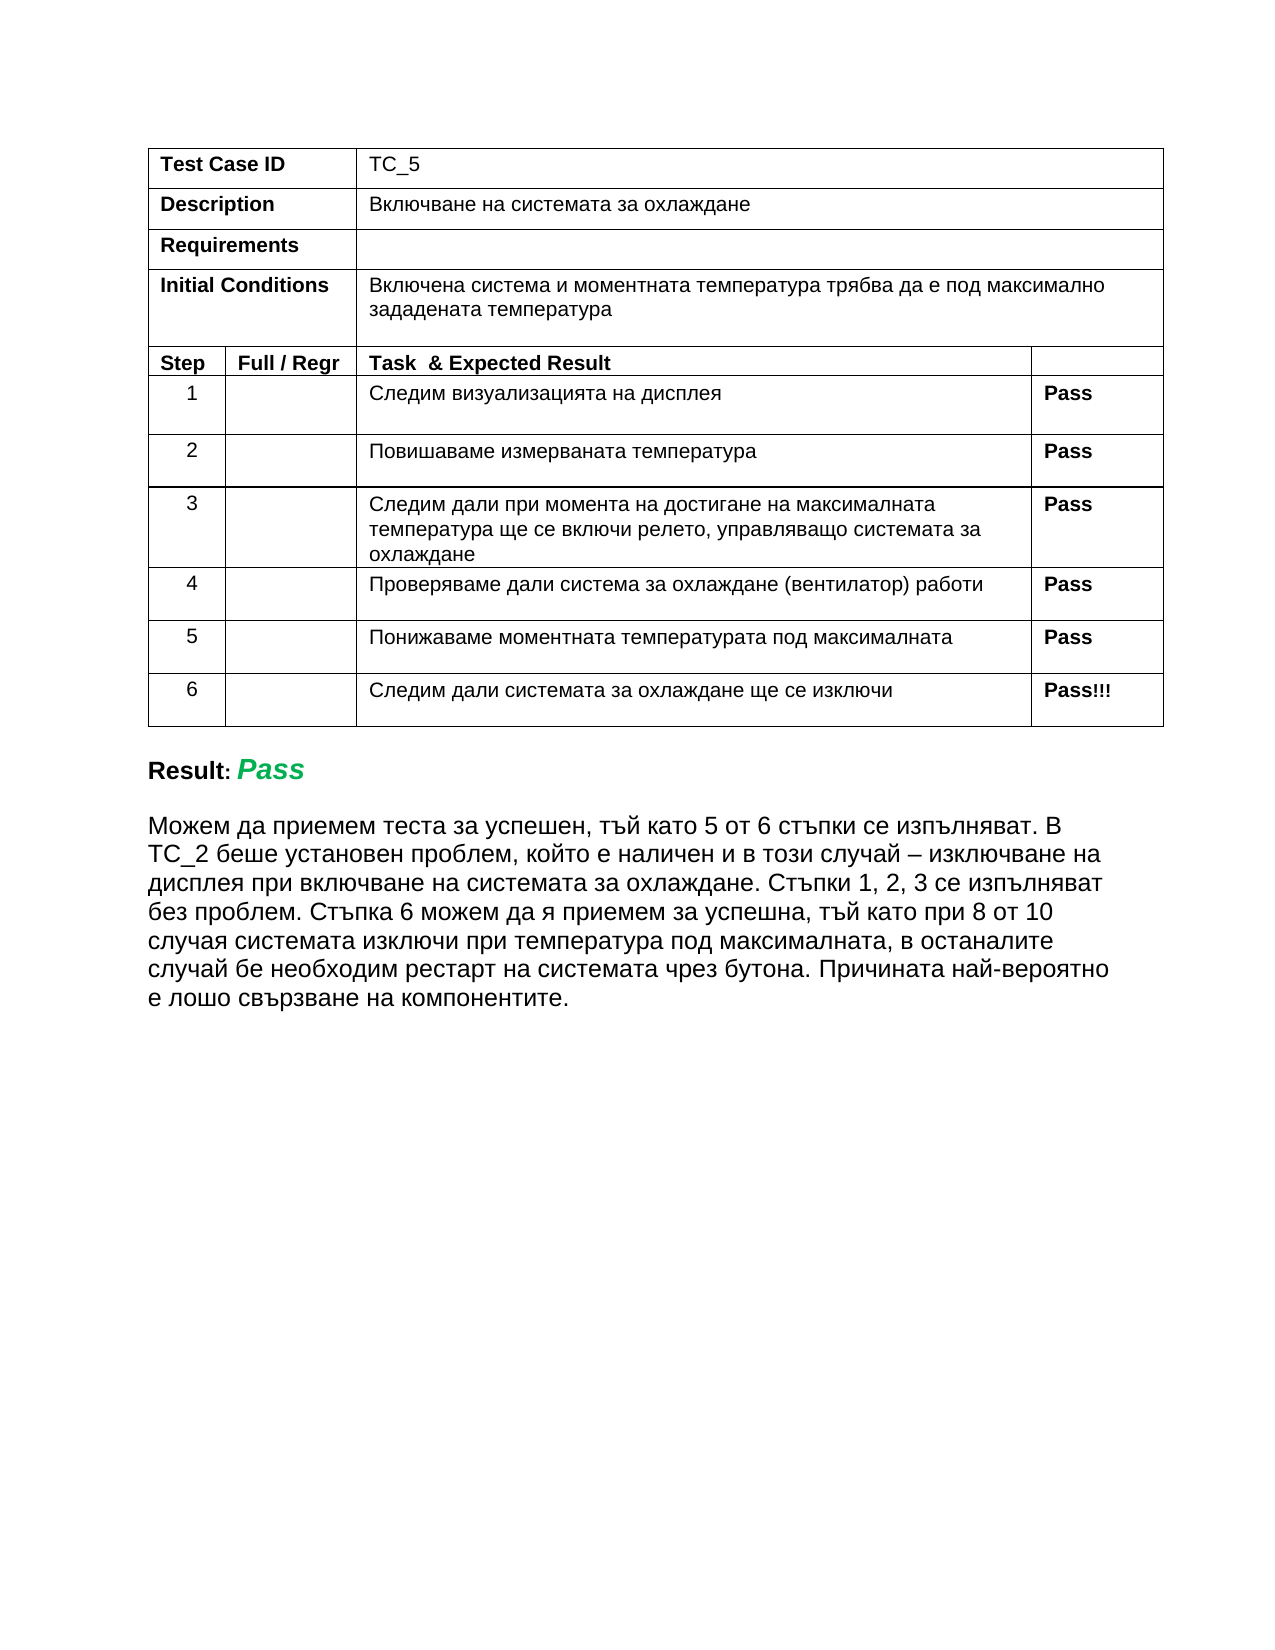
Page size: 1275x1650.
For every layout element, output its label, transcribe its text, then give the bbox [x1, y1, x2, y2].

table_cell [226, 376, 356, 433]
table_cell Pass [1032, 435, 1163, 486]
table_cell Понижаваме моментната температурата под максималната [357, 621, 1031, 673]
table_cell Step [149, 347, 225, 375]
table_header Test Case ID [149, 149, 356, 188]
table_cell [226, 568, 356, 620]
table_cell Повишаваме измерваната температура [357, 435, 1031, 486]
table_cell [226, 674, 356, 726]
table_cell [149, 376, 225, 433]
table_cell [149, 488, 225, 567]
table_cell Pass [1032, 621, 1163, 673]
table_cell Full / Regr [226, 347, 356, 375]
table_cell Pass [1032, 376, 1163, 433]
table_cell Initial Conditions [149, 270, 356, 346]
table_header TC_5 [357, 149, 1163, 188]
table_cell Pass [1032, 568, 1163, 620]
table_cell Следим визуализацията на дисплея [357, 376, 1031, 433]
table_cell [357, 230, 1163, 269]
table_cell Следим дали при момента на достигане на максималната температура ще се включи релето, управляващо системата за охлаждане [357, 488, 1031, 567]
table_cell [226, 621, 356, 673]
table_cell Проверяваме дали система за охлаждане (вентилатор) работи [357, 568, 1031, 620]
table_cell [149, 568, 225, 620]
table_cell Следим дали системата за охлаждане ще се изключи [357, 674, 1031, 726]
table_cell [1032, 347, 1163, 375]
table_cell Включена система и моментната температура трябва да е под максимално зададената температура [357, 270, 1163, 346]
table_cell Включване на системата за охлаждане [357, 189, 1163, 229]
text Result: Pass [148, 752, 1127, 786]
table_cell [149, 435, 225, 486]
table_cell [149, 674, 225, 726]
table_cell [149, 621, 225, 673]
table_cell Task & Expected Result [357, 347, 1031, 375]
text Можем да приемем теста за успешен, тъй като 5 от 6 стъпки се изпълняват. В TC_2 беше установен проблем, който е наличен и в този случай – изключване на дисплея при включване на системата за охлаждане. Стъпки 1, 2, 3 се изпълняват без проблем. Стъпка 6 можем да я приемем за успешна, тъй като при 8 от 10 случая системата изключи при температура под максималната, в останалите случай бе необходим рестарт на системата чрез бутона. Причината най-вероятно е лошо свързване на компонентите. [148, 811, 1127, 1012]
table_cell Description [149, 189, 356, 229]
table_cell Pass!!! [1032, 674, 1163, 726]
table_cell Requirements [149, 230, 356, 269]
table_cell [226, 435, 356, 486]
table_cell Pass [1032, 488, 1163, 567]
table_cell [226, 488, 356, 567]
